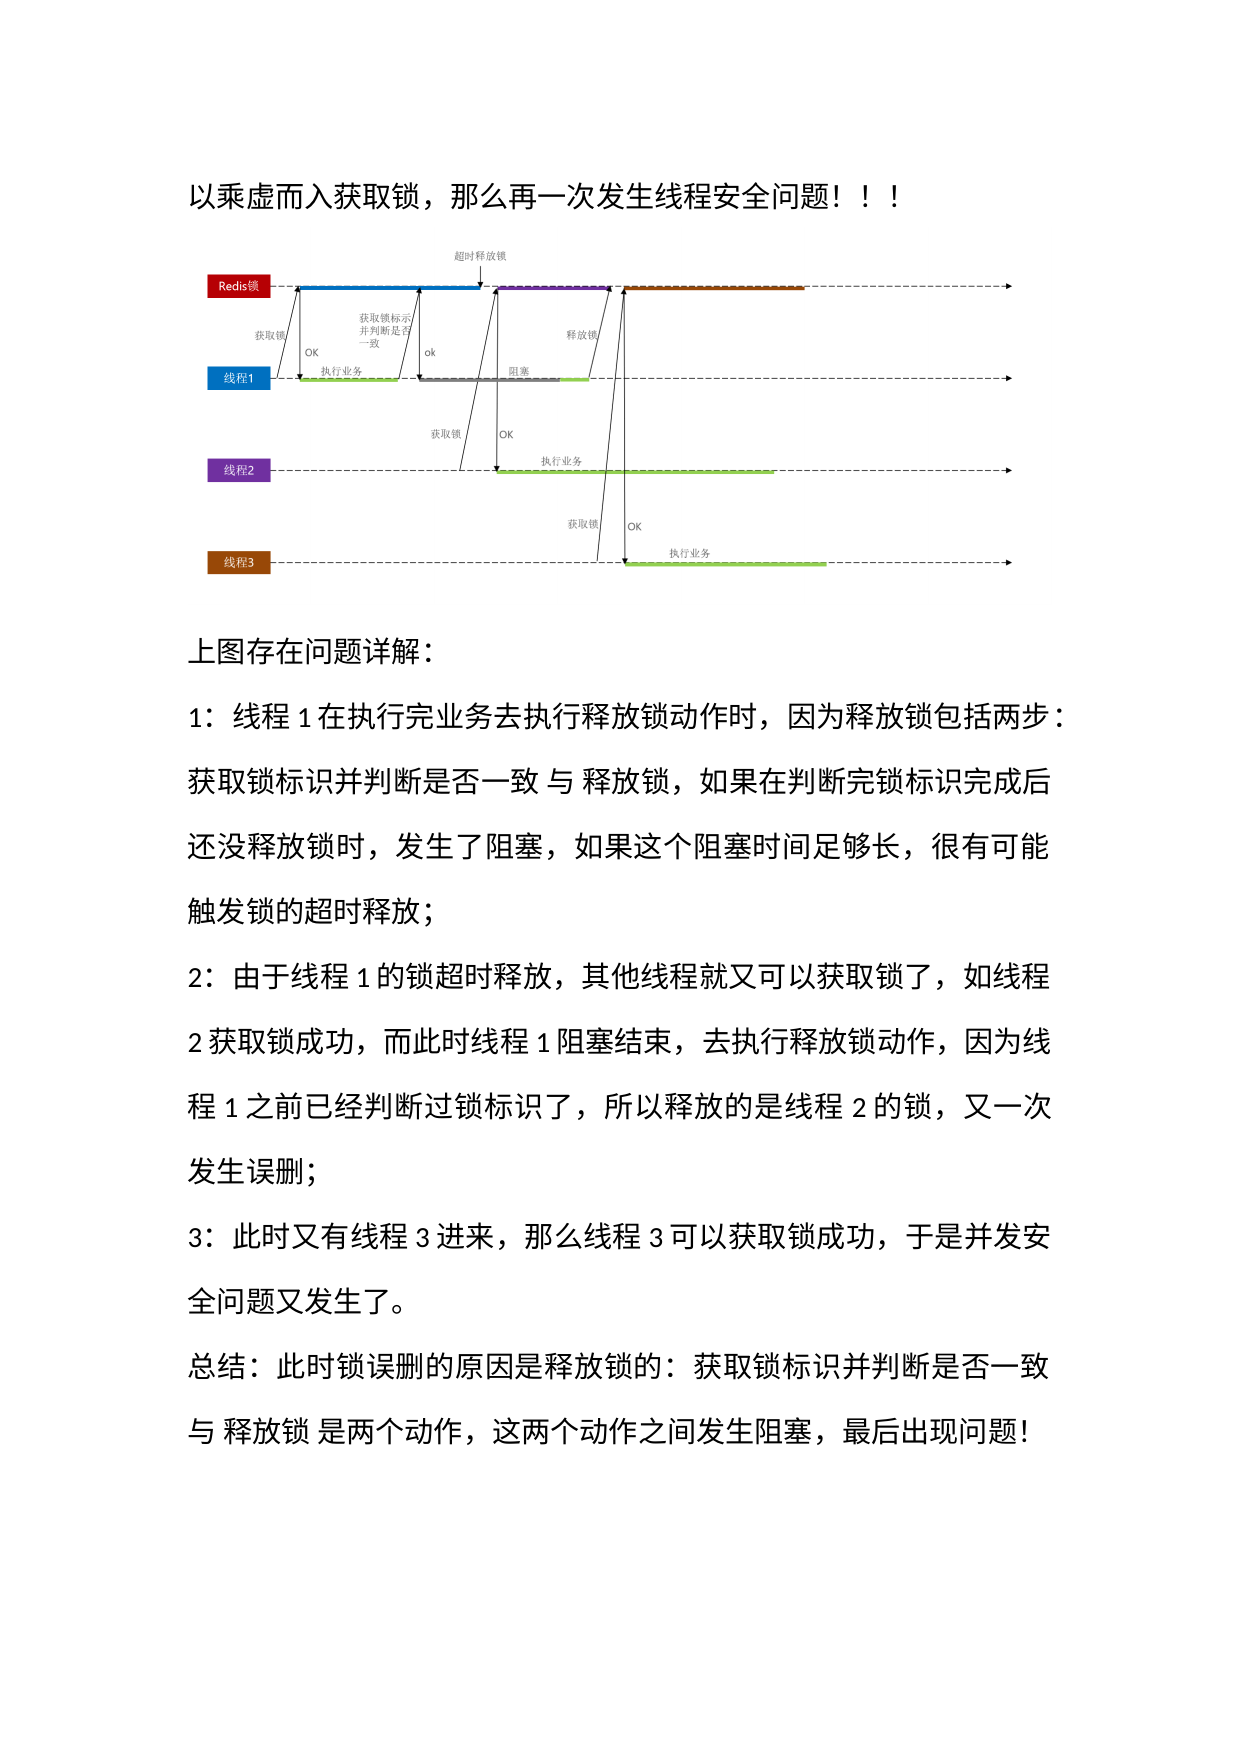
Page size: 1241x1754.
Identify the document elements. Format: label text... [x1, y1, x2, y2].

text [187, 162, 1053, 227]
text 上图存在问题详解： [187, 617, 1053, 682]
picture [187, 227, 1052, 605]
text 2：由于线程1的锁超时释放，其他线程就又可以获取锁了，如线程2获取锁成功，而此时线程1阻塞结束，去执行释放锁动作，因为线程1之前已经判断过锁标识了，所以释放的是线程2的锁，又一次发生误删； [187, 942, 1053, 1202]
text 3：此时又有线程3进来，那么线程3可以获取锁成功，于是并发安全问题又发生了。 [187, 1202, 1053, 1332]
text 总结：此时锁误删的原因是释放锁的：获取锁标识并判断是否一致 与 释放锁 是两个动作，这两个动作之间发生阻塞，最后出现问题！ [187, 1332, 1053, 1462]
text 1：线程1在执行完业务去执行释放锁动作时，因为释放锁包括两步：获取锁标识并判断是否一致 与 释放锁，如果在判断完锁标识完成后，还没释放锁时，发生了阻塞，如果这个阻塞时间足够长，很有可能触发锁的超时释放； [187, 682, 1053, 942]
